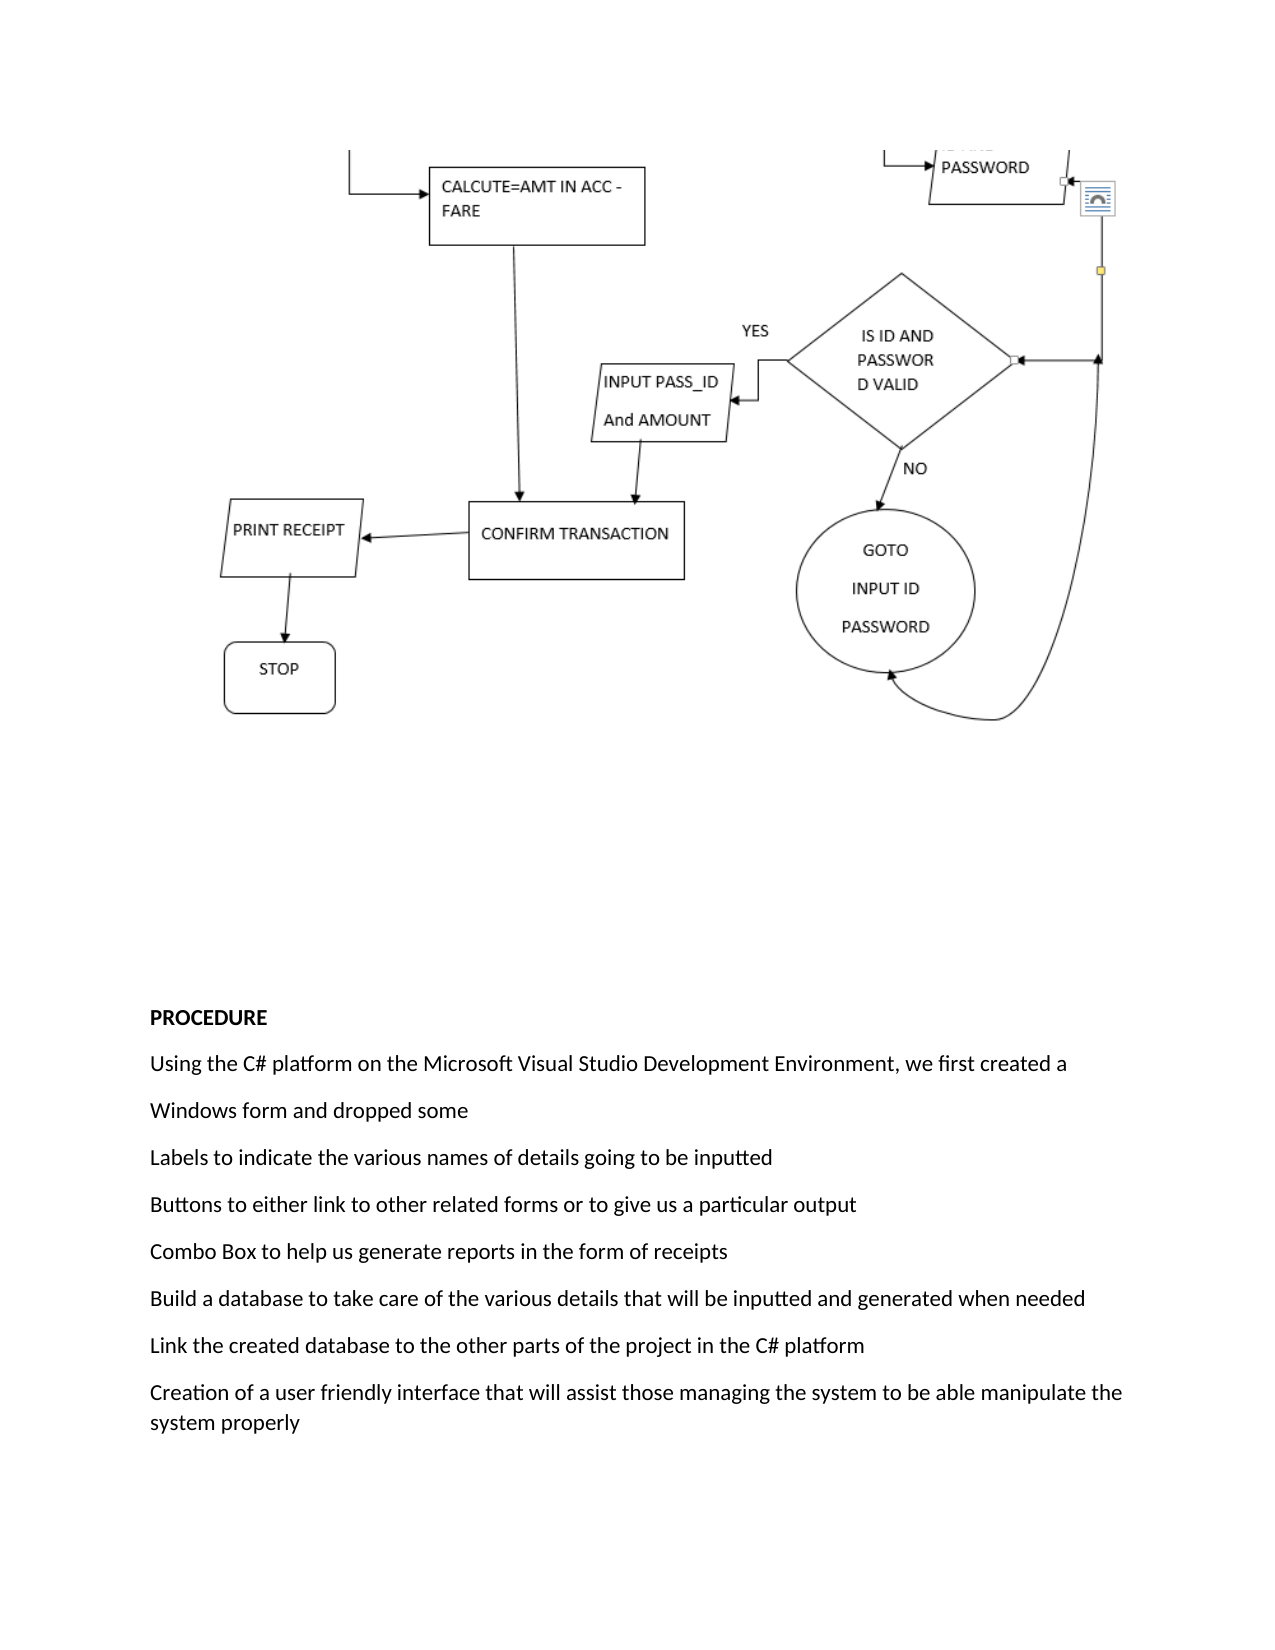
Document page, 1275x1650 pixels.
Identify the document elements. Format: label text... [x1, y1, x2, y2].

text Combo Box to help us generate reports in the form of receipts [150, 1237, 1125, 1265]
text Labels to indicate the various names of details going to be inputted [150, 1143, 1125, 1171]
text PROCEDURE [150, 1003, 1125, 1031]
text Buttons to either link to other related forms or to give us a particular output [150, 1190, 1125, 1218]
text Build a database to take care of the various details that will be inputted and generated when needed [150, 1284, 1125, 1312]
text Creation of a user friendly interface that will assist those managing the system to be able manipulate the system properly [150, 1378, 1125, 1436]
text Using the C# platform on the Microsoft Visual Studio Development Environment, we first created a [150, 1049, 1125, 1078]
text Windows form and dropped some [150, 1096, 1125, 1124]
picture [150, 150, 1125, 750]
text Link the created database to the other parts of the project in the C# platform [150, 1331, 1125, 1359]
